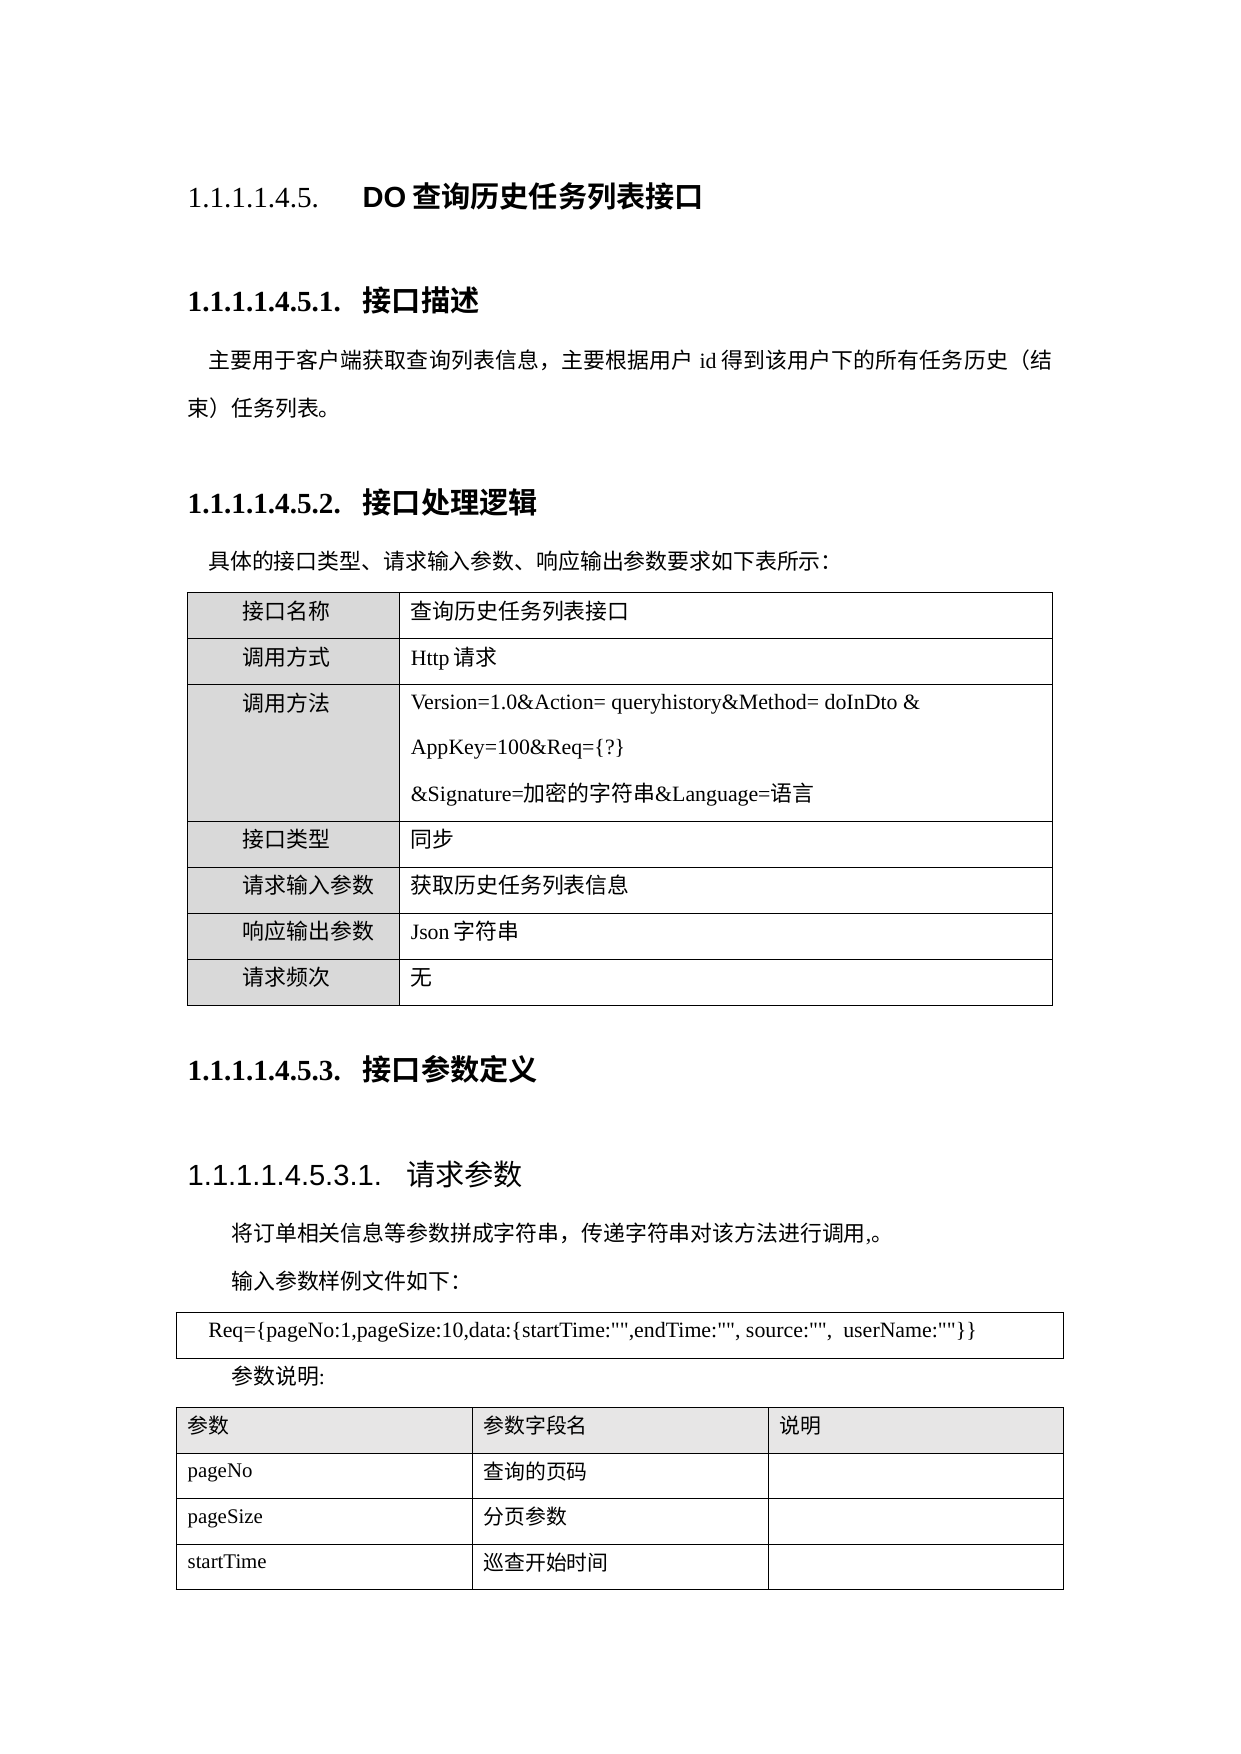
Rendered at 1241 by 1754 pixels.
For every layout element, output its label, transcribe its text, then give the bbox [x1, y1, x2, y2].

subtitle 接口参数定义 [187, 1035, 1053, 1100]
table_cell 无 [400, 960, 1052, 1005]
table_cell 调用方式 [188, 639, 399, 684]
subtitle 接口处理逻辑 [187, 468, 1053, 533]
table_cell 查询的页码 [473, 1454, 768, 1498]
table_cell Version=1.0&Action= queryhistory&Method= doInDto & AppKey=100&Req={?} &Signature=加密的字符串&Language=语言 [400, 685, 1052, 821]
subtitle 接口描述 [187, 267, 1053, 332]
table_header 接口名称 [188, 593, 399, 638]
table_cell 同步 [400, 822, 1052, 867]
table_header 参数 [177, 1408, 472, 1453]
table_cell 调用方法 [188, 685, 399, 821]
table_header 说明 [769, 1408, 1063, 1453]
text 将订单相关信息等参数拼成字符串，传递字符串对该方法进行调用,。 [187, 1215, 1053, 1248]
text 具体的接口类型、请求输入参数、响应输出参数要求如下表所示： [187, 544, 1053, 576]
text 输入参数样例文件如下： [231, 1263, 1053, 1296]
table_cell 分页参数 [473, 1499, 768, 1544]
table_cell pageNo [177, 1454, 472, 1498]
table_cell 请求频次 [188, 960, 399, 1005]
table_cell Http请求 [400, 639, 1052, 684]
table_cell 响应输出参数 [188, 914, 399, 959]
table_cell [769, 1499, 1063, 1544]
text 参数说明: [231, 1359, 1053, 1391]
subtitle 请求参数 [187, 1140, 1053, 1205]
subtitle DO查询历史任务列表接口 [187, 162, 1053, 227]
table_cell 请求输入参数 [188, 868, 399, 913]
table_header Req={pageNo:1,pageSize:10,data:{startTime:"",endTime:"", source:"", userName:""}} [177, 1313, 1063, 1358]
table_cell Json字符串 [400, 914, 1052, 959]
table_cell 获取历史任务列表信息 [400, 868, 1052, 913]
table_cell 接口类型 [188, 822, 399, 867]
table_header 查询历史任务列表接口 [400, 593, 1052, 638]
text 主要用于客户端获取查询列表信息，主要根据用户id得到该用户下的所有任务历史（结束）任务列表。 [187, 342, 1053, 423]
table_cell 巡查开始时间 [473, 1545, 768, 1589]
table_cell pageSize [177, 1499, 472, 1544]
table_cell [769, 1545, 1063, 1589]
table_cell [769, 1454, 1063, 1498]
table_cell startTime [177, 1545, 472, 1589]
table_header 参数字段名 [473, 1408, 768, 1453]
